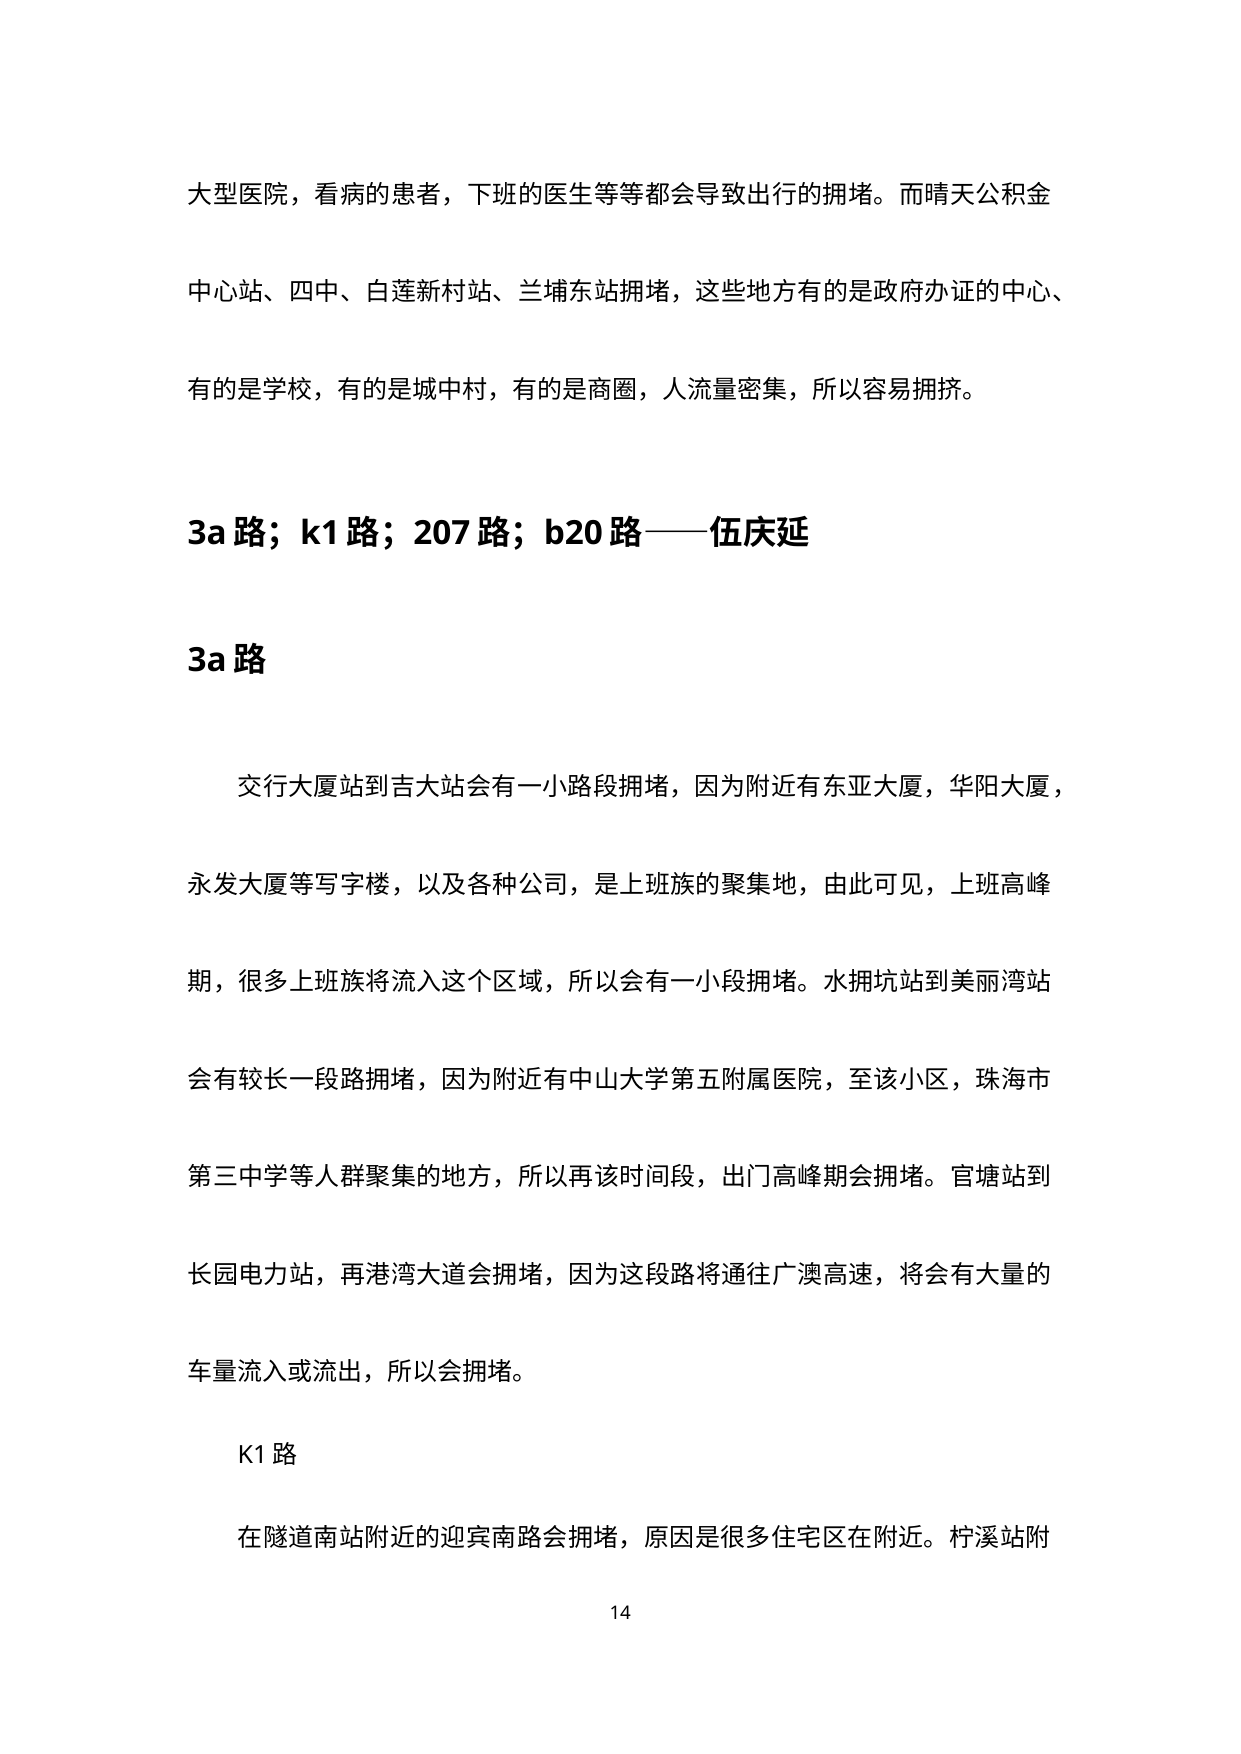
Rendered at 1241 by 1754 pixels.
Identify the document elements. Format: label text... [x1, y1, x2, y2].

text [187, 160, 1053, 420]
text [187, 1503, 1053, 1568]
subtitle 3a路；k1路；207路；b20路——伍庆延 [187, 497, 1053, 562]
text 交行大厦站到吉大站会有一小路段拥堵，因为附近有东亚大厦，华阳大厦，永发大厦等写字楼，以及各种公司，是上班族的聚集地，由此可见，上班高峰期，很多上班族将流入这个区域，所以会有一小段拥堵。水拥坑站到美丽湾站会有较长一段路拥堵，因为附近有中山大学第五附属医院，至该小区，珠海市第三中学等人群聚集的地方，所以再该时间段，出门高峰期会拥堵。官塘站到长园电力站，再港湾大道会拥堵，因为这段路将通往广澳高速，将会有大量的车量流入或流出，所以会拥堵。 [187, 752, 1053, 1402]
subtitle 3a路 [187, 625, 1053, 690]
text K1路 [187, 1420, 1053, 1485]
